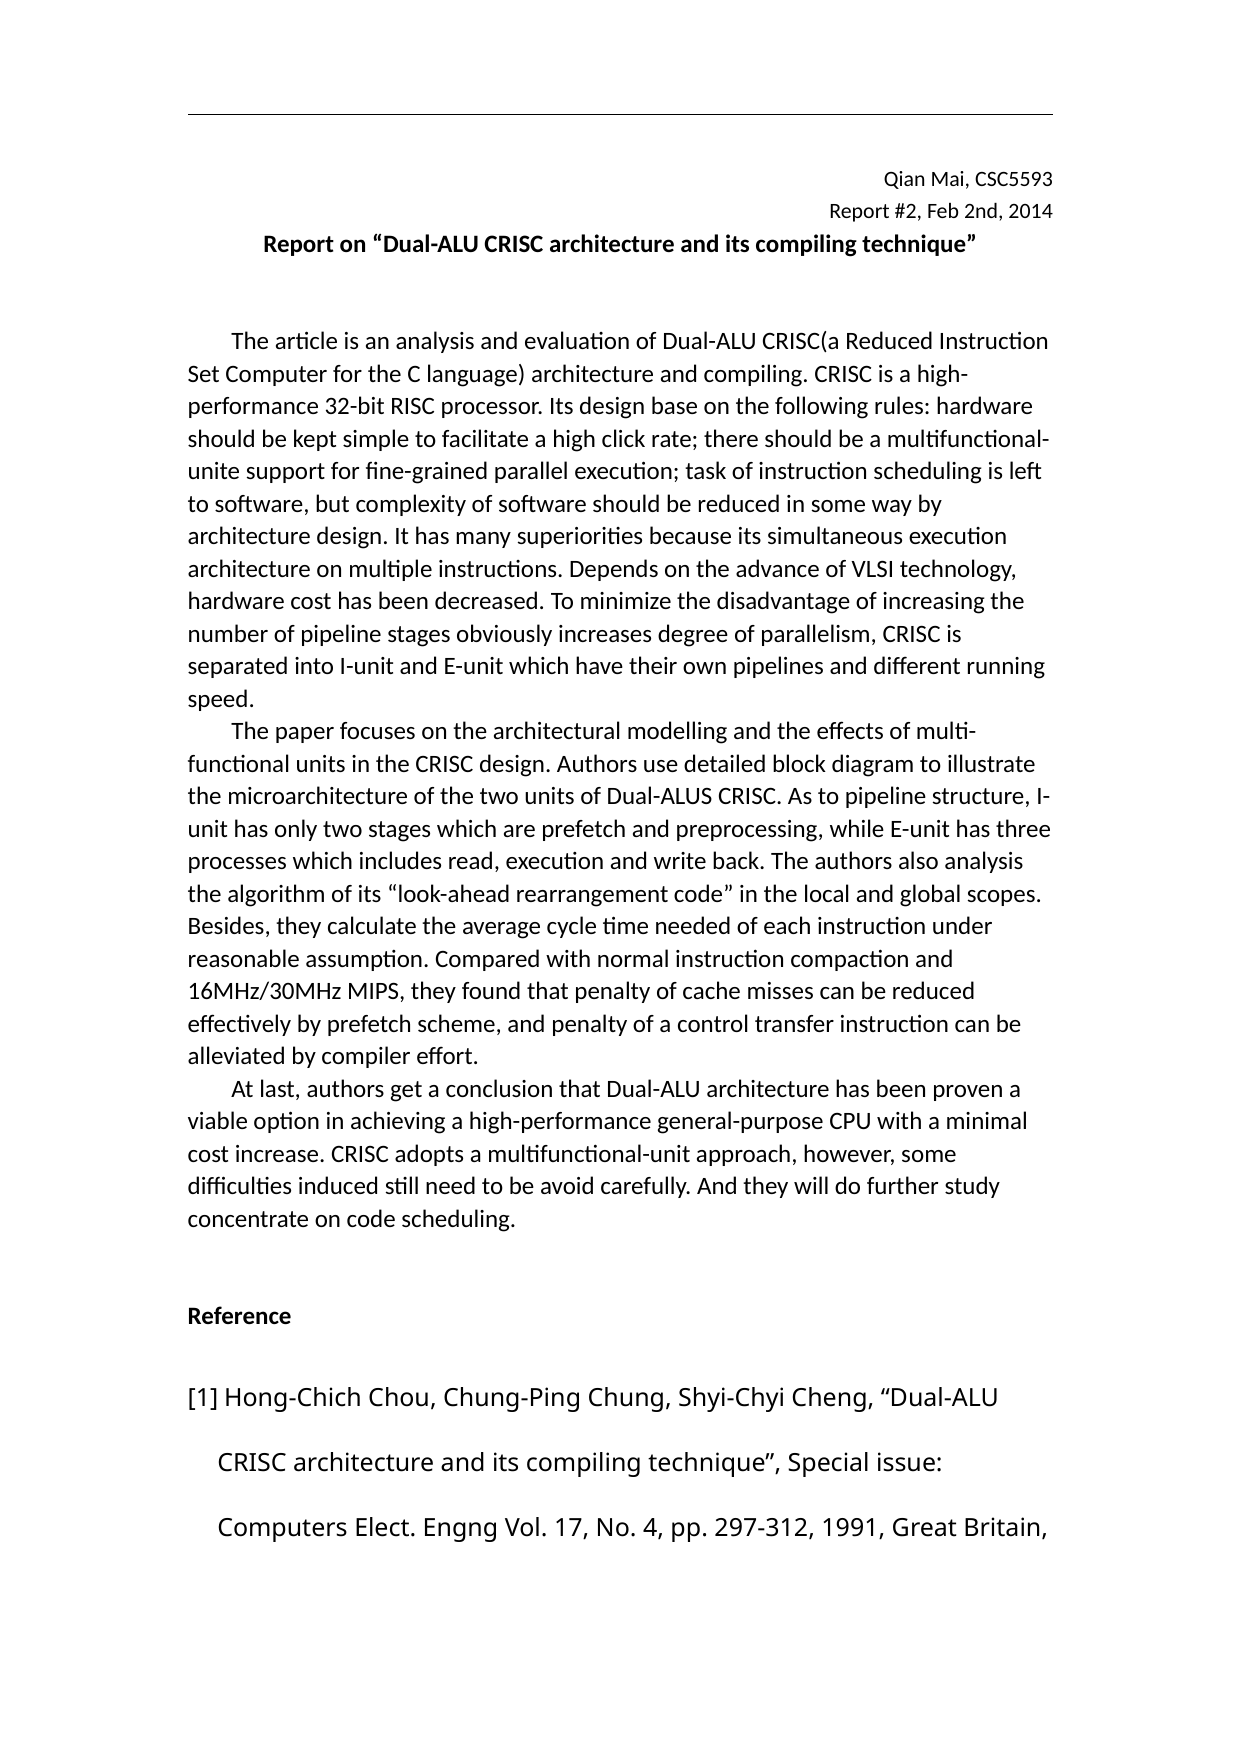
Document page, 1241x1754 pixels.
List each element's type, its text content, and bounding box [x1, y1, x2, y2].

text The article is an analysis and evaluation of Dual-ALU CRISC(a Reduced Instruction Set Computer for the C language) architecture and compiling. CRISC is a high-performance 32-bit RISC processor. Its design base on the following rules: hardware should be kept simple to facilitate a high click rate; there should be a multifunctional-unite support for fine-grained parallel execution; task of instruction scheduling is left to software, but complexity of software should be reduced in some way by architecture design. It has many superiorities because its simultaneous execution architecture on multiple instructions. Depends on the advance of VLSI technology, hardware cost has been decreased. To minimize the disadvantage of increasing the number of pipeline stages obviously increases degree of parallelism, CRISC is separated into I-unit and E-unit which have their own pipelines and different running speed. [187, 324, 1053, 714]
text Qian Mai, CSC5593 [187, 162, 1053, 194]
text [187, 1364, 1053, 1559]
text At last, authors get a conclusion that Dual-ALU architecture has been proven a viable option in achieving a high-performance general-purpose CPU with a minimal cost increase. CRISC adopts a multifunctional-unit approach, however, some difficulties induced still need to be avoid carefully. And they will do further study concentrate on code scheduling. [187, 1072, 1053, 1234]
text Report #2, Feb 2nd, 2014 [187, 194, 1053, 227]
text The paper focuses on the architectural modelling and the effects of multi-functional units in the CRISC design. Authors use detailed block diagram to illustrate the microarchitecture of the two units of Dual-ALUS CRISC. As to pipeline structure, I-unit has only two stages which are prefetch and preprocessing, while E-unit has three processes which includes read, execution and write back. The authors also analysis the algorithm of its “look-ahead rearrangement code” in the local and global scopes. Besides, they calculate the average cycle time needed of each instruction under reasonable assumption. Compared with normal instruction compaction and 16MHz/30MHz MIPS, they found that penalty of cache misses can be reduced effectively by prefetch scheme, and penalty of a control transfer instruction can be alleviated by compiler effort. [187, 714, 1053, 1072]
text Report on “Dual-ALU CRISC architecture and its compiling technique” [187, 227, 1053, 259]
text Reference [187, 1299, 1053, 1332]
